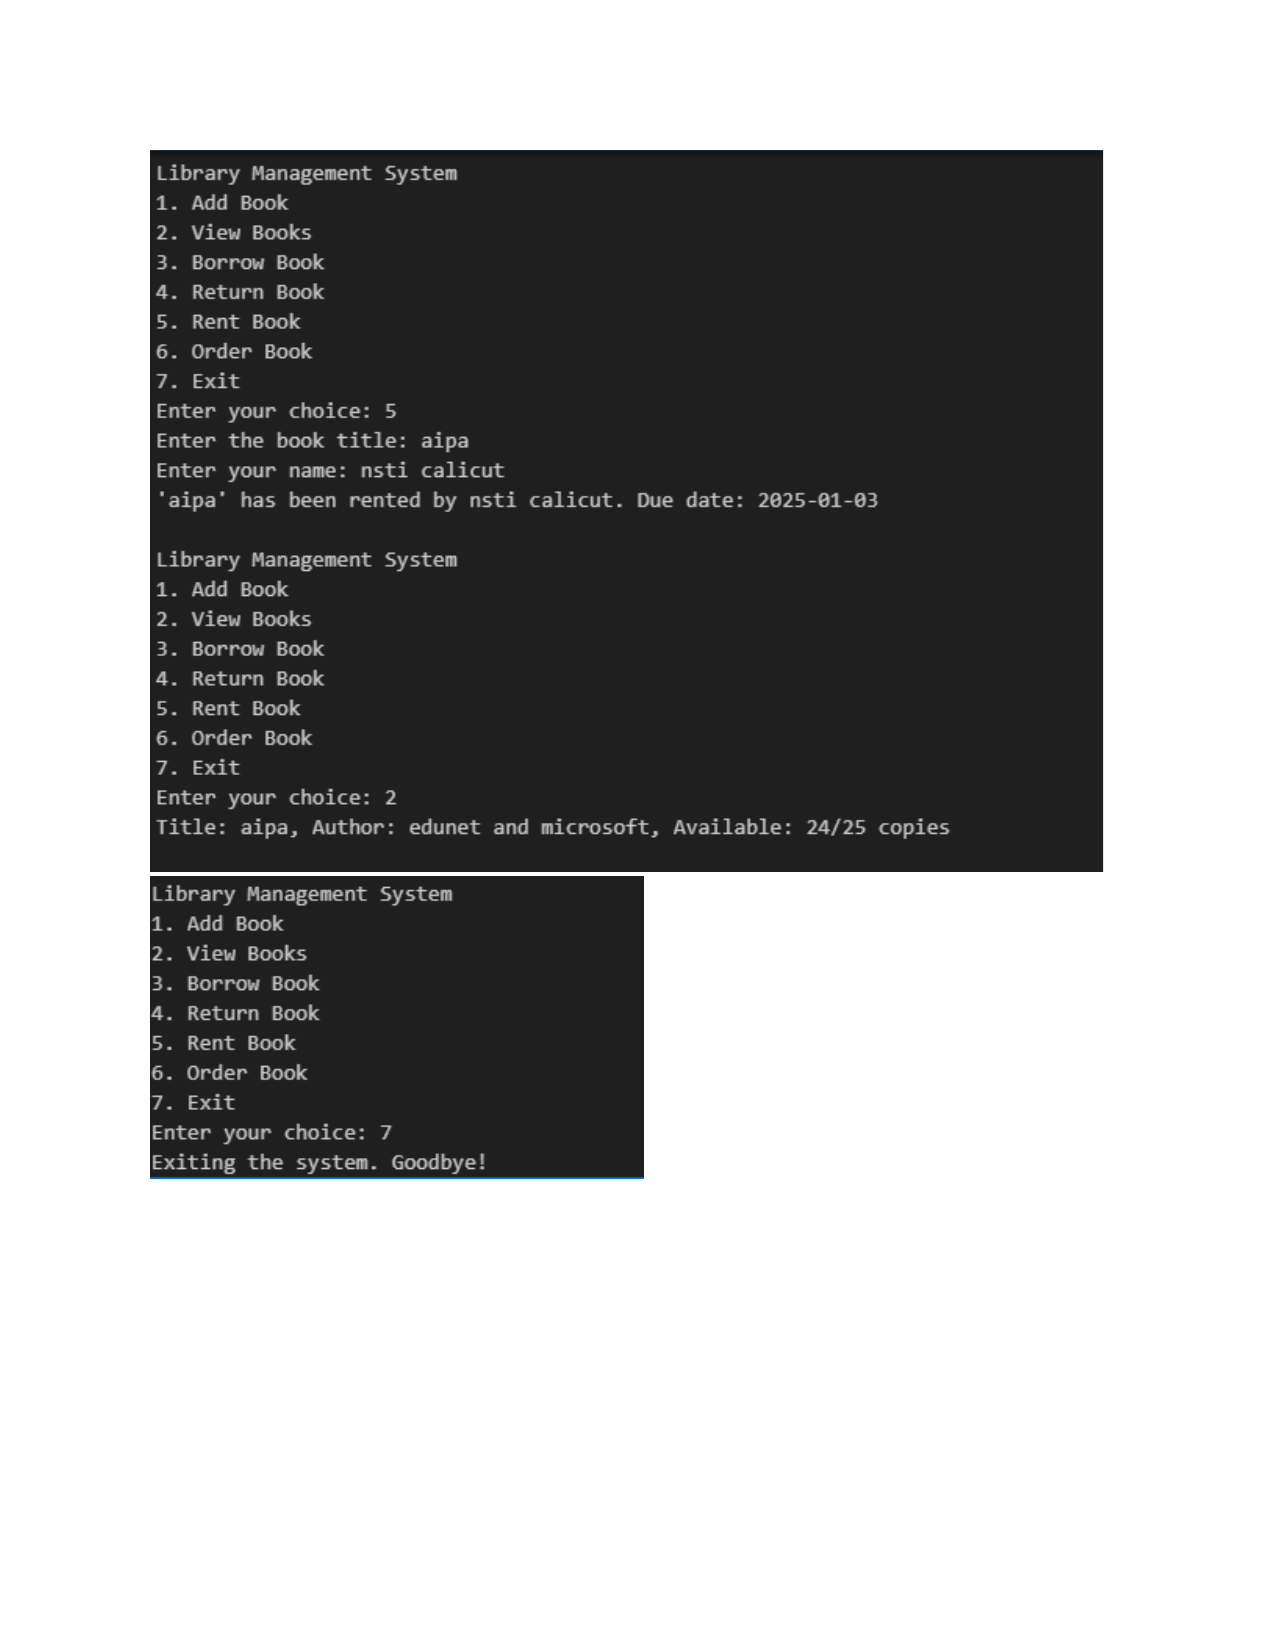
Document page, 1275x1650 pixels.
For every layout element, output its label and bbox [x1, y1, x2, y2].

picture [150, 876, 644, 1179]
picture [150, 150, 1104, 872]
